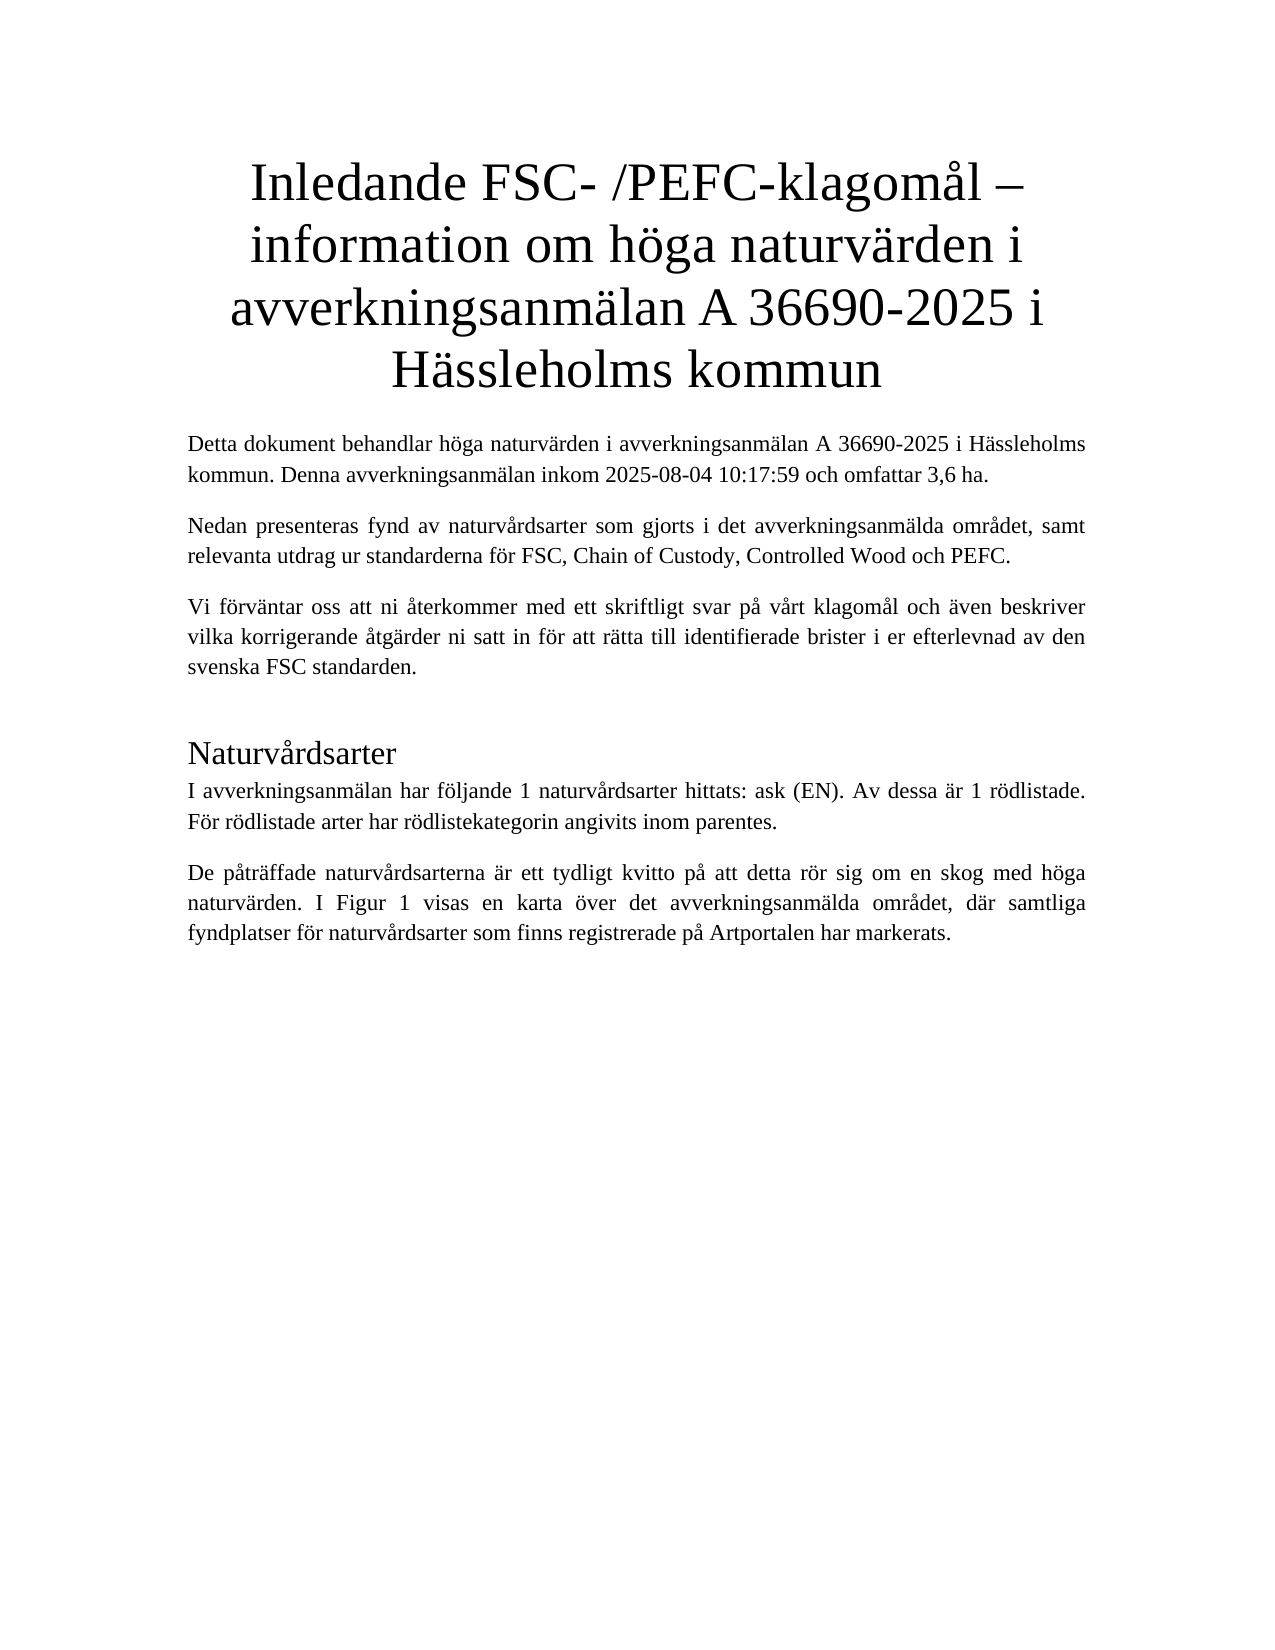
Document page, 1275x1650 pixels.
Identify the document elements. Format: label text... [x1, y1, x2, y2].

text Detta dokument behandlar höga naturvärden i avverkningsanmälan A 36690-2025 i Hässleholms kommun. Denna avverkningsanmälan inkom 2025-08-04 10:17:59 och omfattar 3,6 ha. [187, 430, 1087, 487]
subtitle Naturvårdsarter [187, 733, 1087, 772]
text Nedan presenteras fynd av naturvårdsarter som gjorts i det avverkningsanmälda området, samt relevanta utdrag ur standarderna för FSC, Chain of Custody, Controlled Wood och PEFC. [187, 512, 1087, 568]
text Vi förväntar oss att ni återkommer med ett skriftligt svar på vårt klagomål och även beskriver vilka korrigerande åtgärder ni satt in för att rätta till identifierade brister i er efterlevnad av den svenska FSC standarden. [187, 593, 1087, 680]
text De påträffade naturvårdsarterna är ett tydligt kvitto på att detta rör sig om en skog med höga naturvärden. I Figur 1 visas en karta över det avverkningsanmälda området, där samtliga fyndplatser för naturvårdsarter som finns registrerade på Artportalen har markerats. [187, 859, 1087, 946]
title Inledande FSC- /PEFC-klagomål – information om höga naturvärden i avverkningsanmälan A 36690-2025 i Hässleholms kommun [187, 150, 1087, 399]
text I avverkningsanmälan har följande 1 naturvårdsarter hittats: ask (EN). Av dessa är 1 rödlistade. För rödlistade arter har rödlistekategorin angivits inom parentes. [187, 778, 1087, 834]
